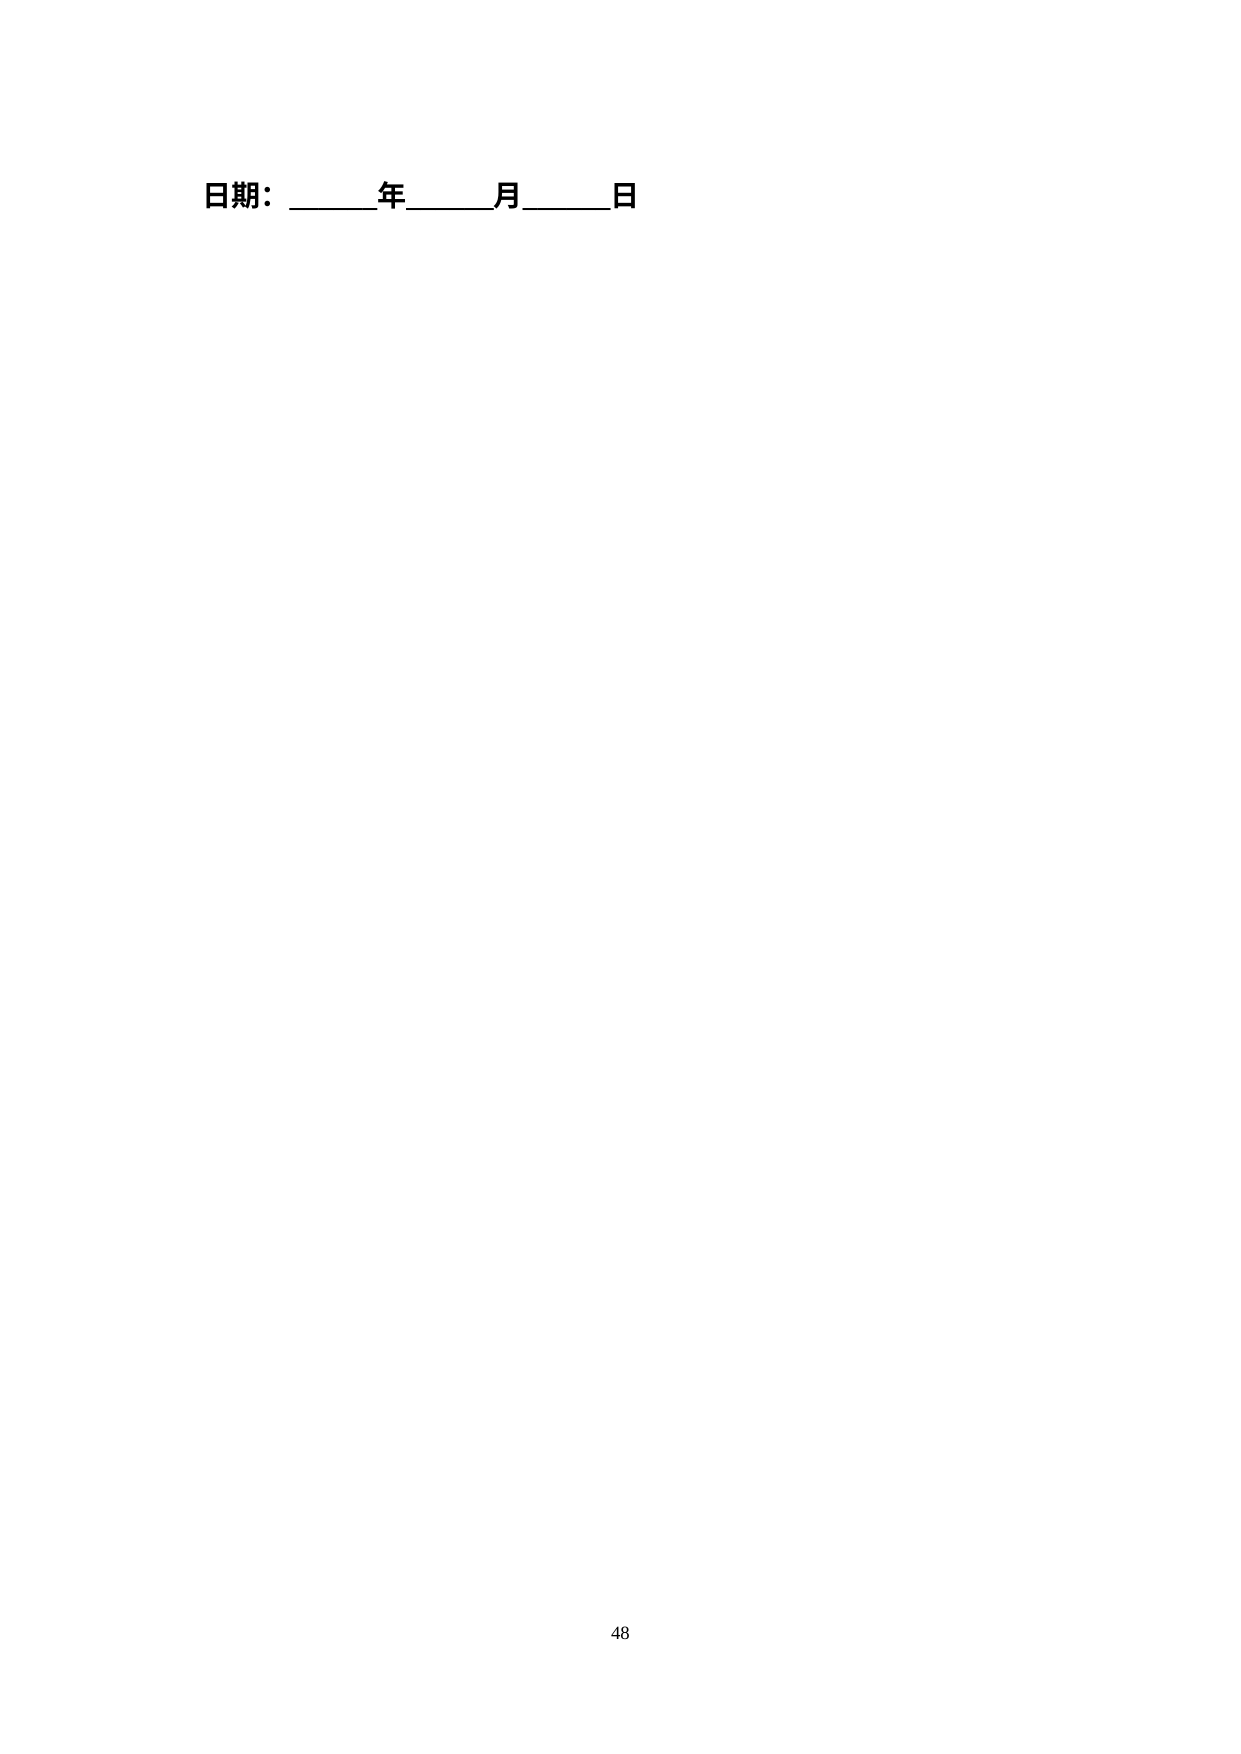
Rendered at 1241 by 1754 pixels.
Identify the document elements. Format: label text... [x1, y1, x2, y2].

text 日期：______年______月______日 [187, 161, 1053, 226]
